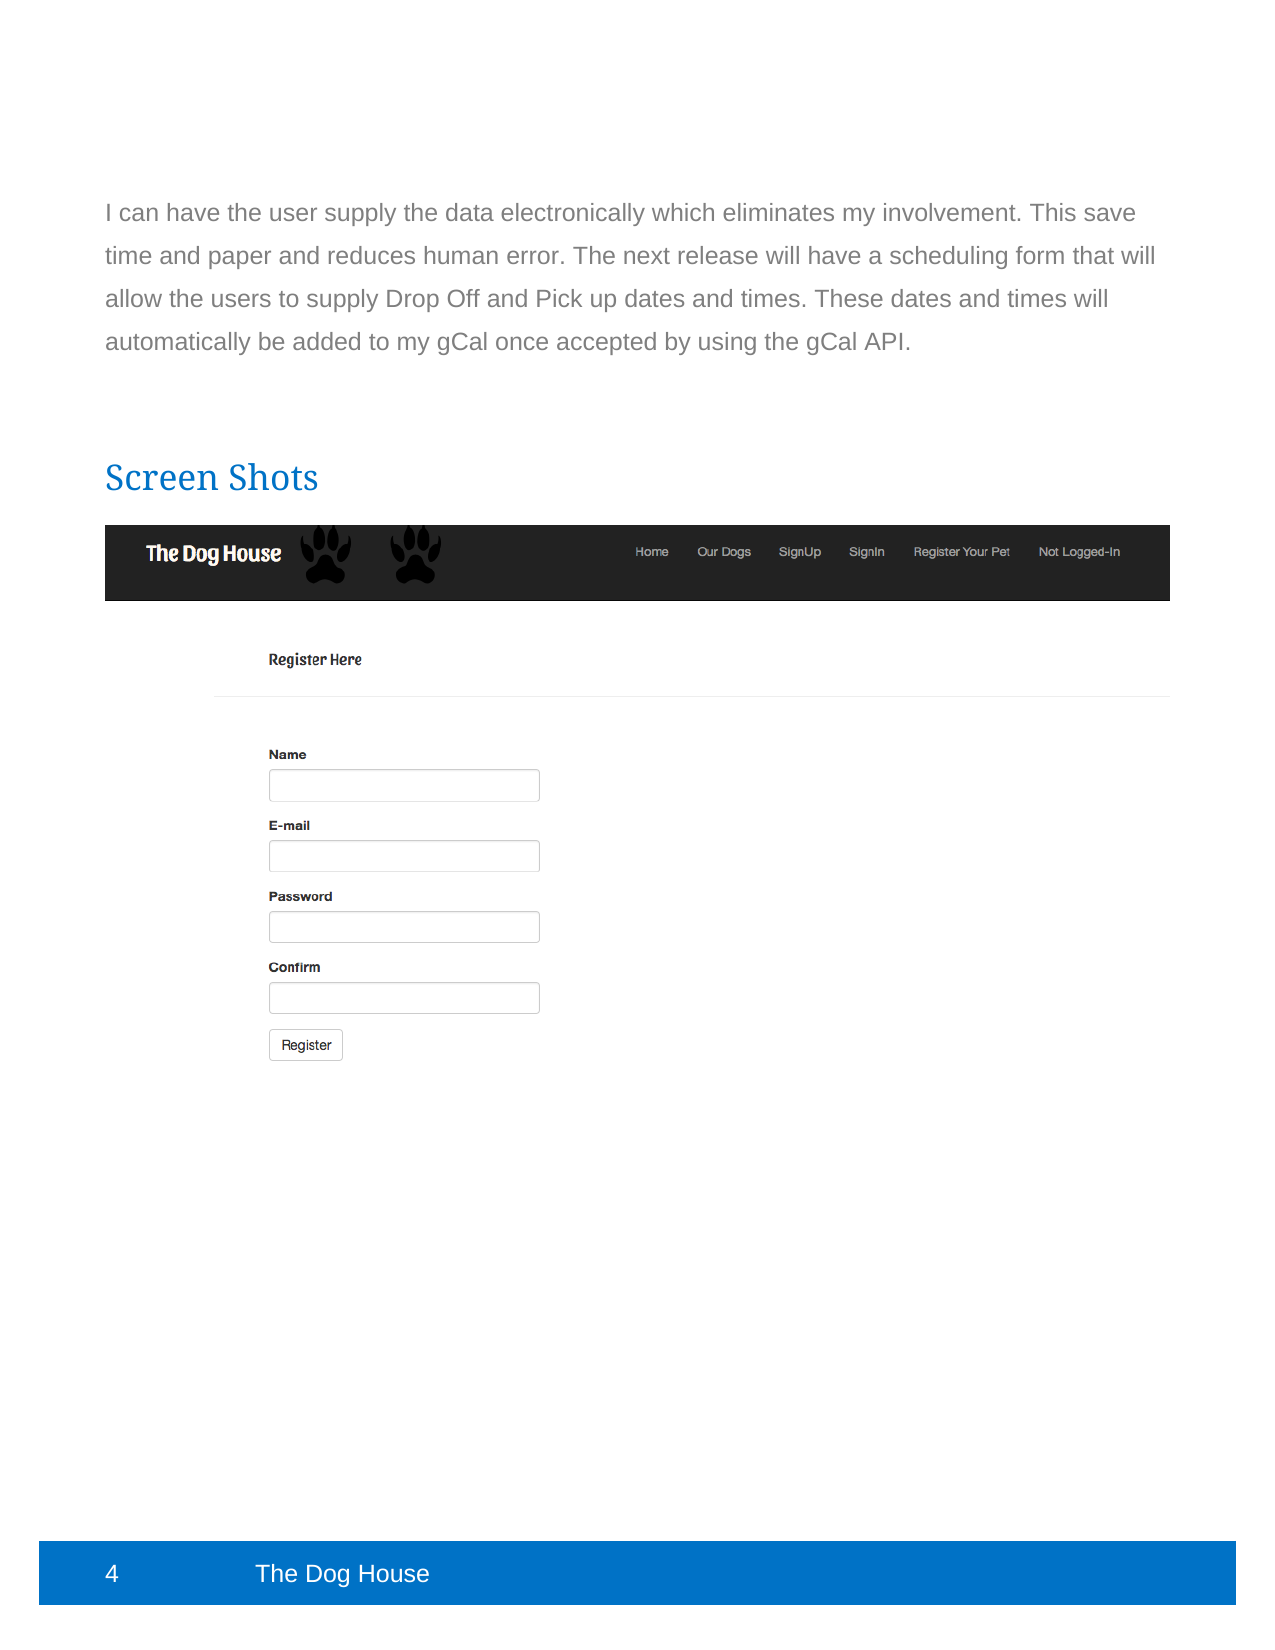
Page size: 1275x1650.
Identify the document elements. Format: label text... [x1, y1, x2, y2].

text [105, 198, 1170, 356]
subtitle Screen Shots [105, 452, 1170, 500]
picture [105, 525, 1170, 1102]
